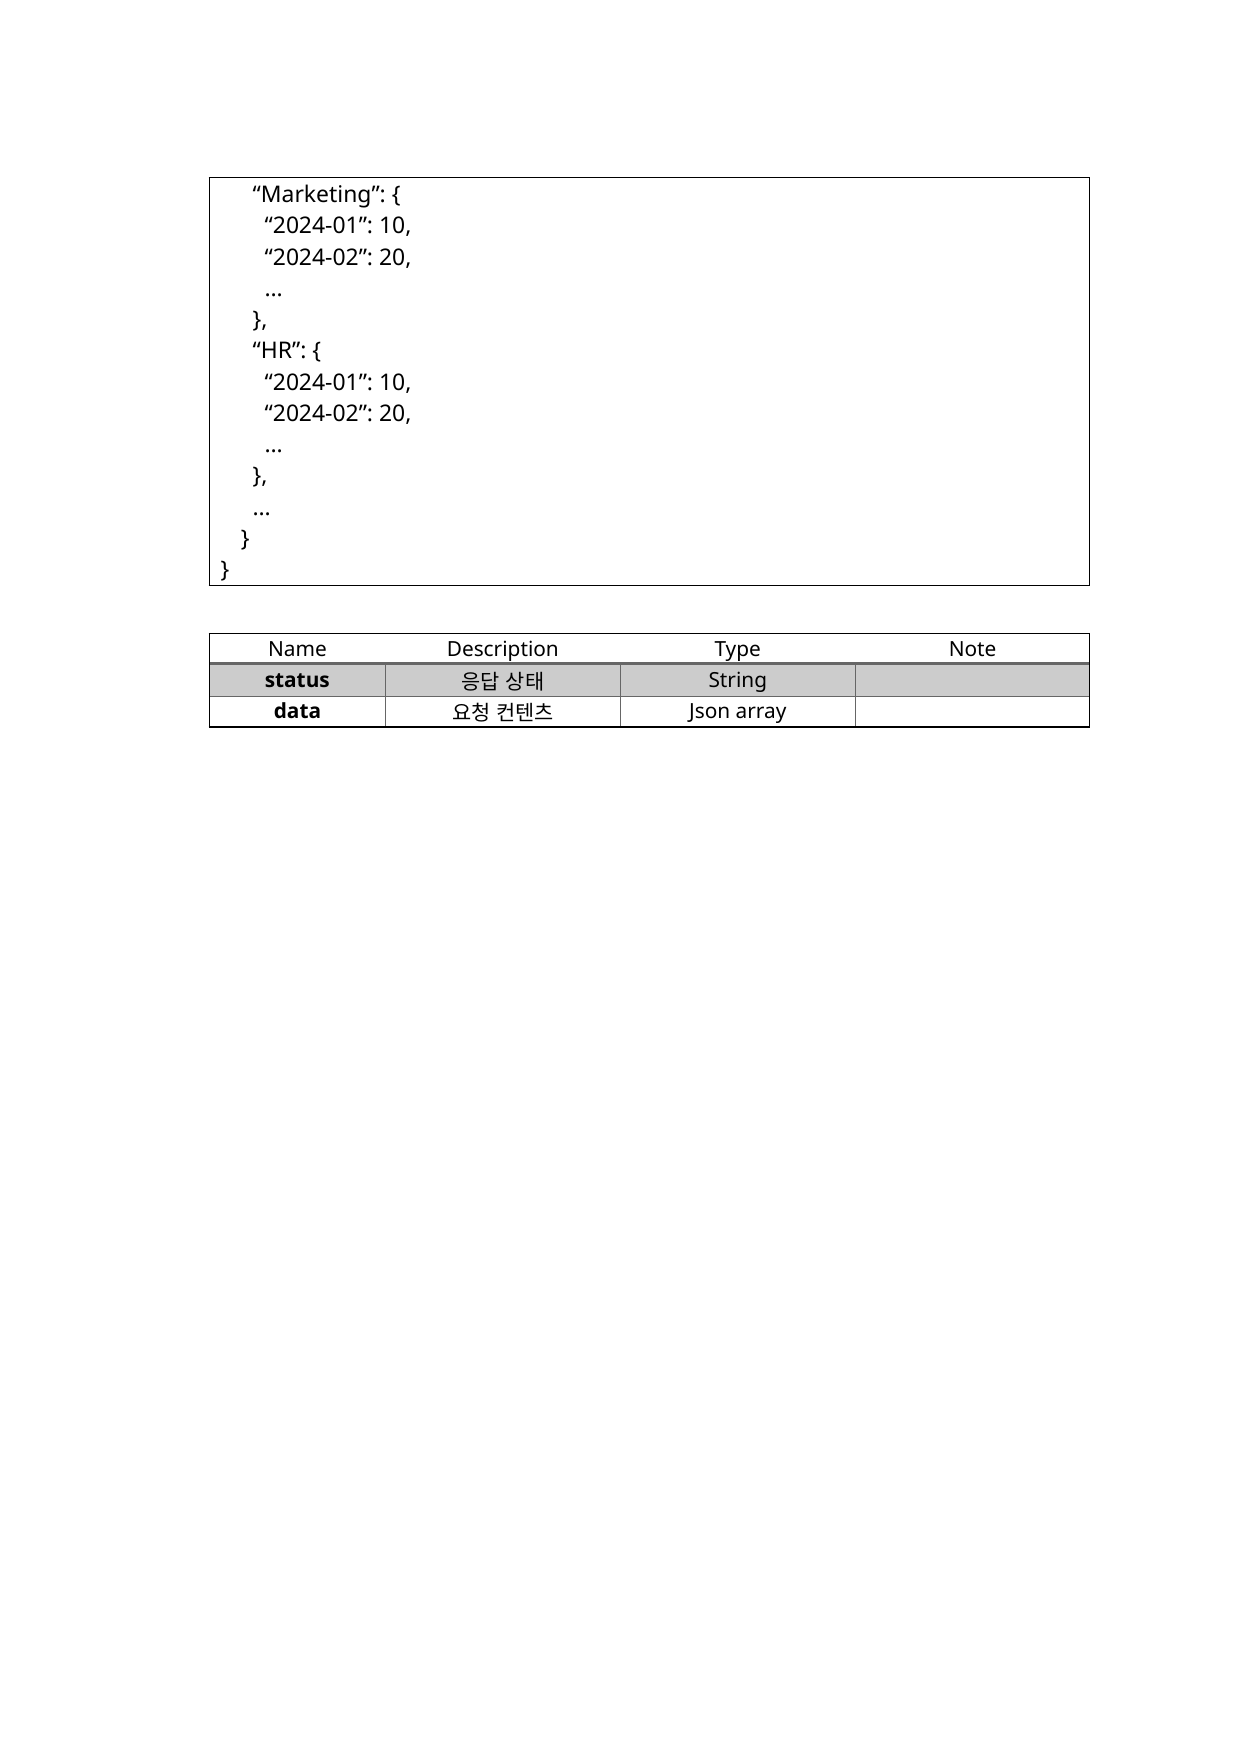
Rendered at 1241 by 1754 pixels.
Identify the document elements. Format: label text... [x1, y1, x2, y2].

table_cell Json array [621, 697, 855, 726]
table_header Note [855, 634, 1089, 662]
table_cell [856, 665, 1089, 696]
table_header Description [385, 634, 620, 662]
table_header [210, 178, 1089, 584]
table_cell data [210, 697, 385, 726]
table_cell 요청 컨텐츠 [386, 697, 620, 726]
table_cell 응답 상태 [386, 665, 620, 696]
table_header Name [210, 634, 385, 662]
table_cell String [621, 665, 855, 696]
table_cell status [210, 665, 385, 696]
table_cell [856, 697, 1089, 726]
table_header Type [620, 634, 855, 662]
